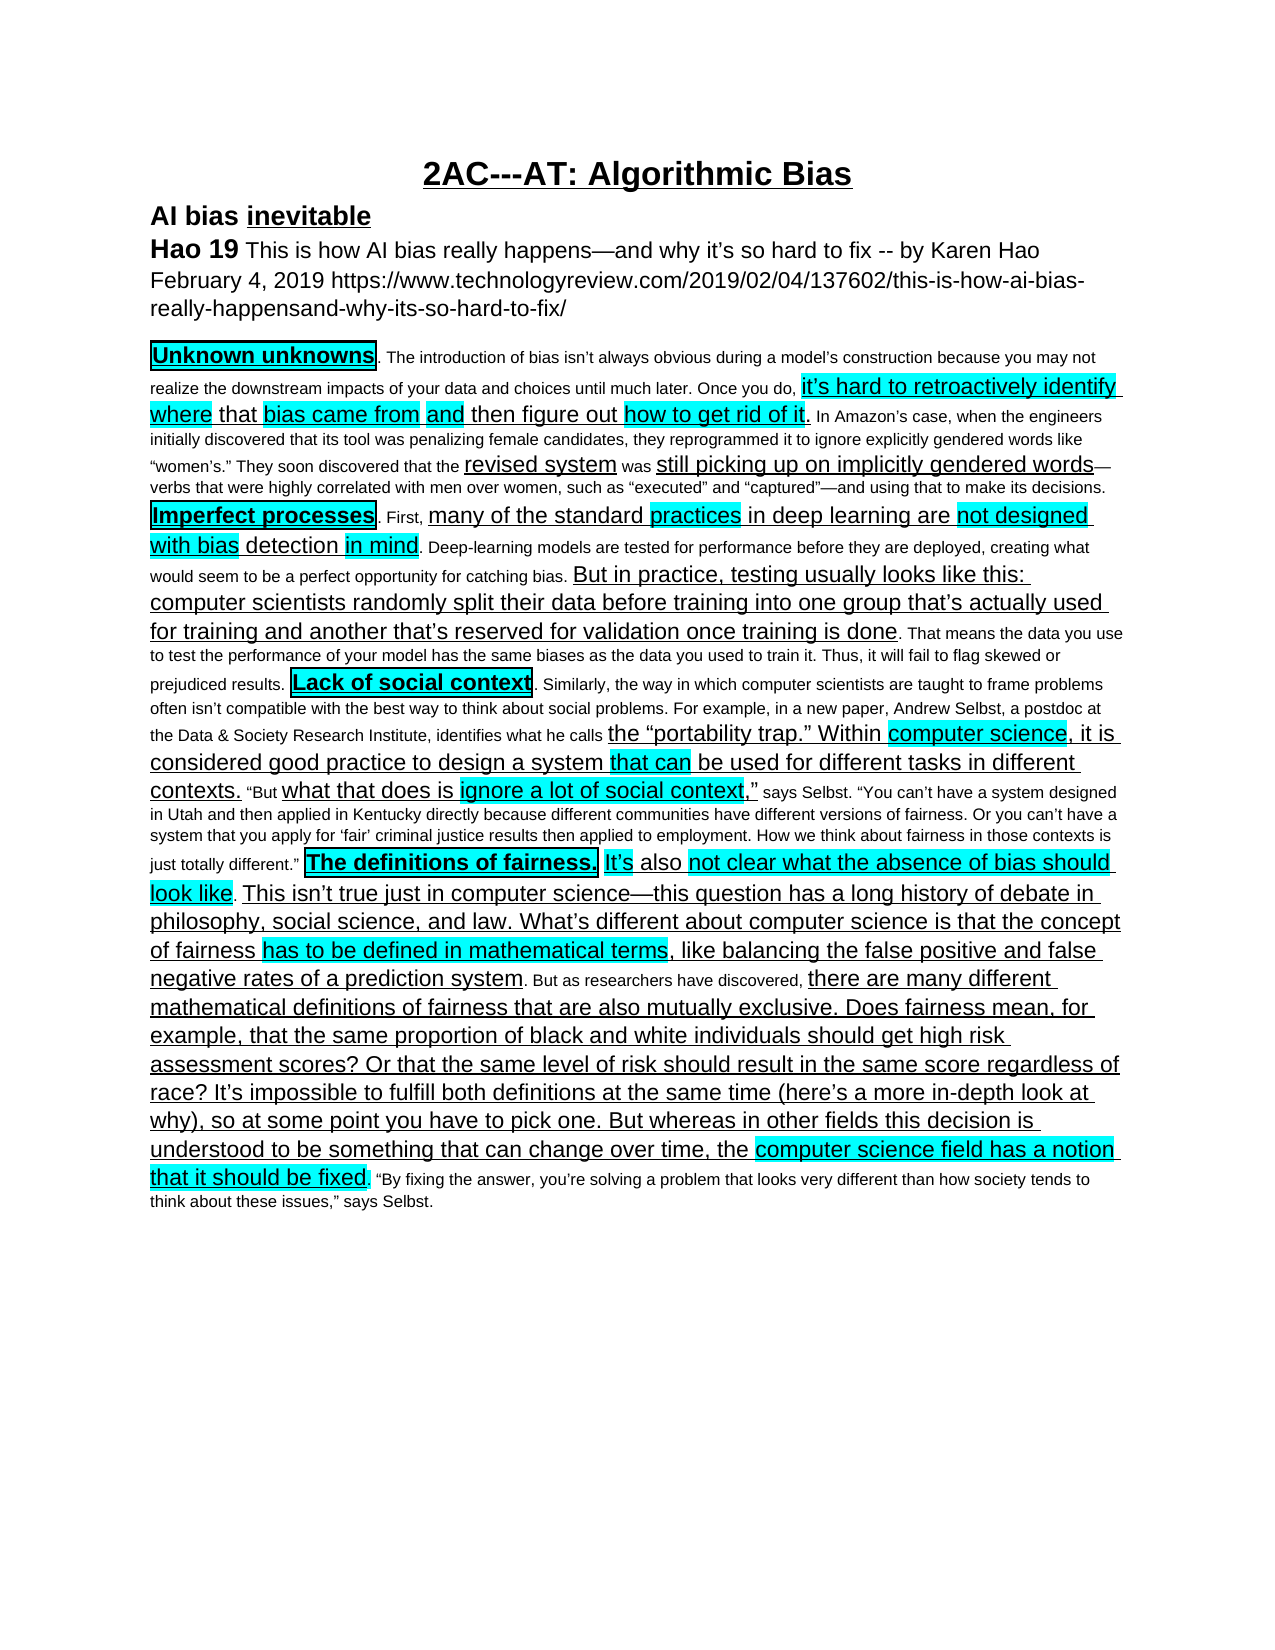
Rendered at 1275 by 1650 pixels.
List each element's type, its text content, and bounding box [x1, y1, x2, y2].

text Hao 19 This is how AI bias really happens—and why it’s so hard to fix -- by Karen Hao February 4, 2019 https://www.technologyreview.com/2019/02/04/137602/this-is-how-ai-bias-really-happensand-why-its-so-hard-to-fix/ [150, 233, 1125, 322]
subtitle AI bias inevitable [150, 200, 1125, 231]
subtitle 2AC---AT: Algorithmic Bias [150, 154, 1125, 193]
text Unknown unknowns. The introduction of bias isn’t always obvious during a model’s construction because you may not realize the downstream impacts of your data and choices until much later. Once you do, it’s hard to retroactively identify where that bias came from and then figure out how to get rid of it. In Amazon’s case, when the engineers initially discovered that its tool was penalizing female candidates, they reprogrammed it to ignore explicitly gendered words like “women’s.” They soon discovered that the revised system was still picking up on implicitly gendered words—verbs that were highly correlated with men over women, such as “executed” and “captured”—and using that to make its decisions. Imperfect processes. First, many of the standard practices in deep learning are not designed with bias detection in mind. Deep-learning models are tested for performance before they are deployed, creating what would seem to be a perfect opportunity for catching bias. But in practice, testing usually looks like this: computer scientists randomly split their data before training into one group that’s actually used for training and another that’s reserved for validation once training is done. That means the data you use to test the performance of your model has the same biases as the data you used to train it. Thus, it will fail to flag skewed or prejudiced results. Lack of social context. Similarly, the way in which computer scientists are taught to frame problems often isn’t compatible with the best way to think about social problems. For example, in a new paper, Andrew Selbst, a postdoc at the Data & Society Research Institute, identifies what he calls the “portability trap.” Within computer science, it is considered good practice to design a system that can be used for different tasks in different contexts. “But what that does is ignore a lot of social context,” says Selbst. “You can’t have a system designed in Utah and then applied in Kentucky directly because different communities have different versions of fairness. Or you can’t have a system that you apply for ‘fair’ criminal justice results then applied to employment. How we think about fairness in those contexts is just totally different.” The definitions of fairness. It’s also not clear what the absence of bias should look like. This isn’t true just in computer science—this question has a long history of debate in philosophy, social science, and law. What’s different about computer science is that the concept of fairness has to be defined in mathematical terms, like balancing the false positive and false negative rates of a prediction system. But as researchers have discovered, there are many different mathematical definitions of fairness that are also mutually exclusive. Does fairness mean, for example, that the same proportion of black and white individuals should get high risk assessment scores? Or that the same level of risk should result in the same score regardless of race? It’s impossible to fulfill both definitions at the same time (here’s a more in-depth look at why), so at some point you have to pick one. But whereas in other fields this decision is understood to be something that can change over time, the computer science field has a notion that it should be fixed. “By fixing the answer, you’re solving a problem that looks very different than how society tends to think about these issues,” says Selbst. [150, 340, 1125, 1211]
